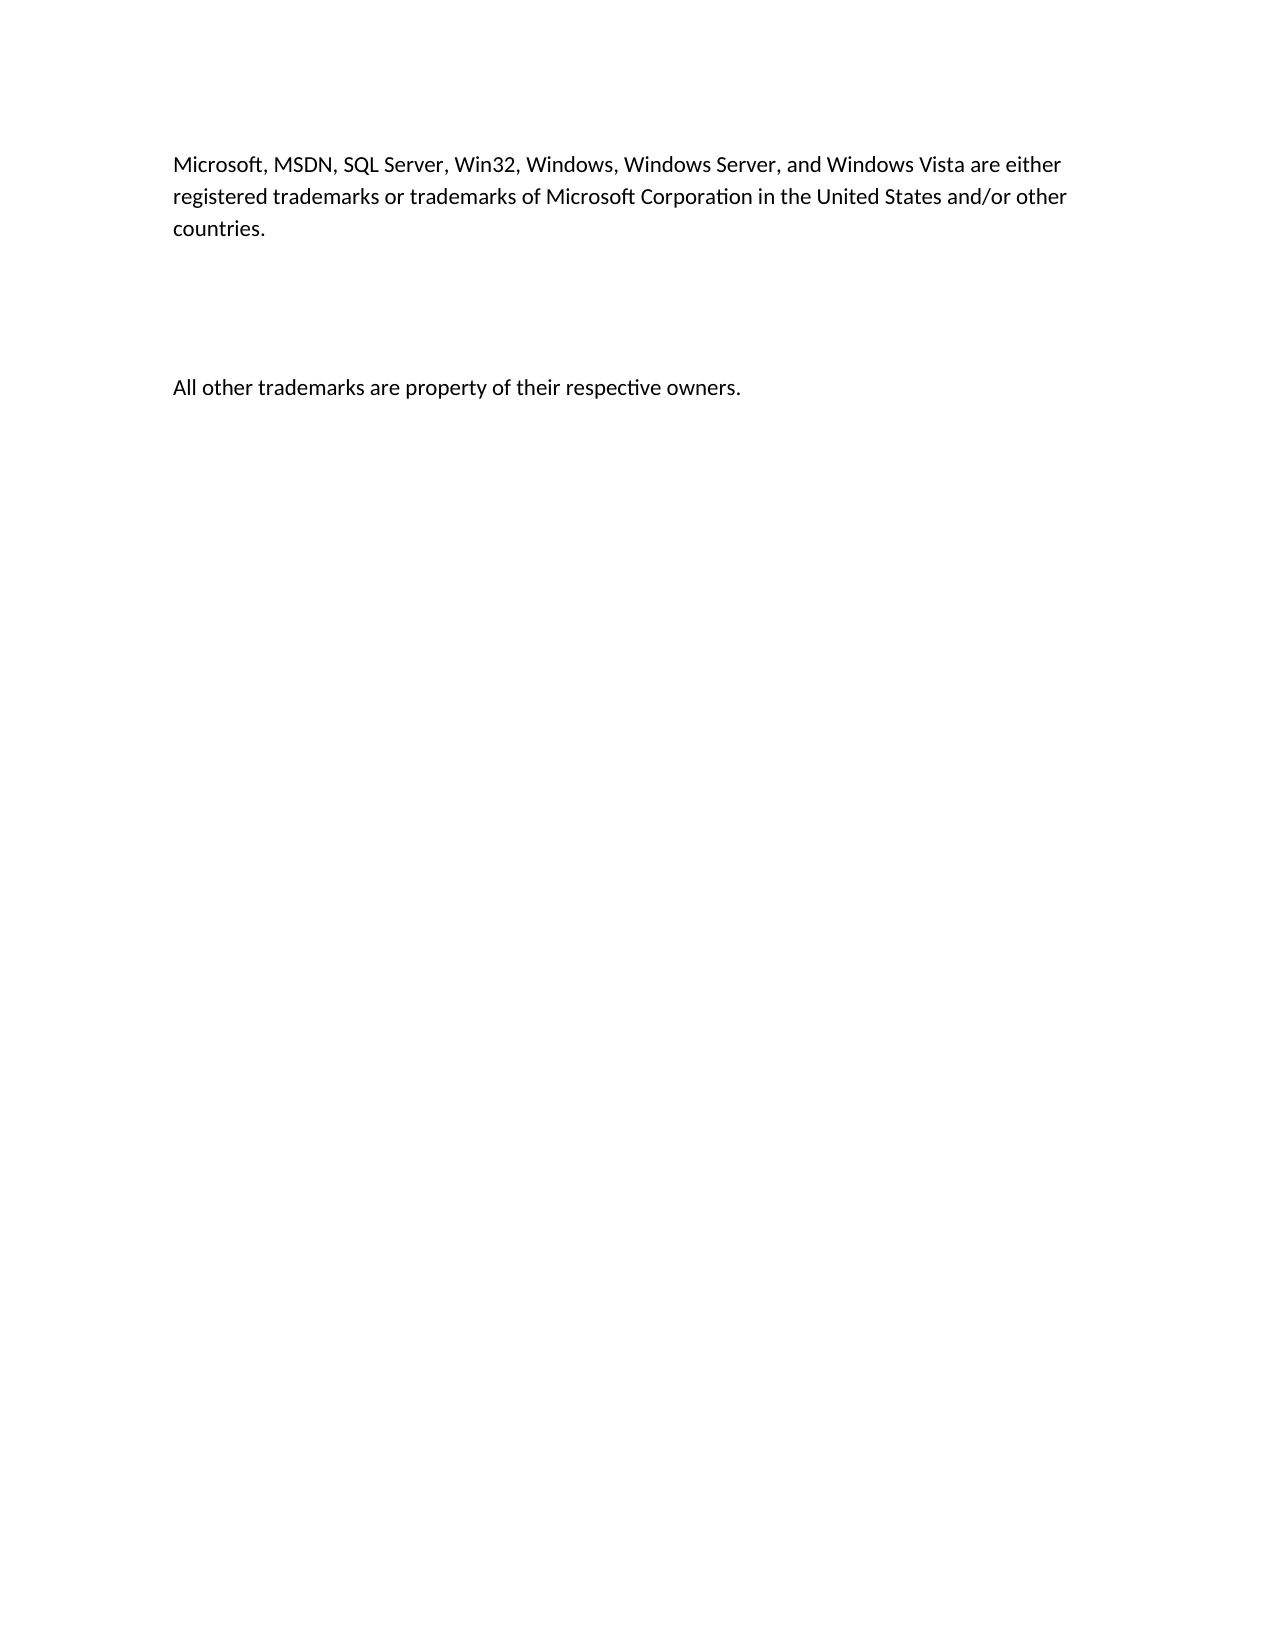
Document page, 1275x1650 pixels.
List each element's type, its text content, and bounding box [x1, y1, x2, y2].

text Microsoft, MSDN, SQL Server, Win32, Windows, Windows Server, and Windows Vista are either registered trademarks or trademarks of Microsoft Corporation in the United States and/or other countries. [173, 150, 1102, 242]
text All other trademarks are property of their respective owners. [173, 373, 1102, 401]
